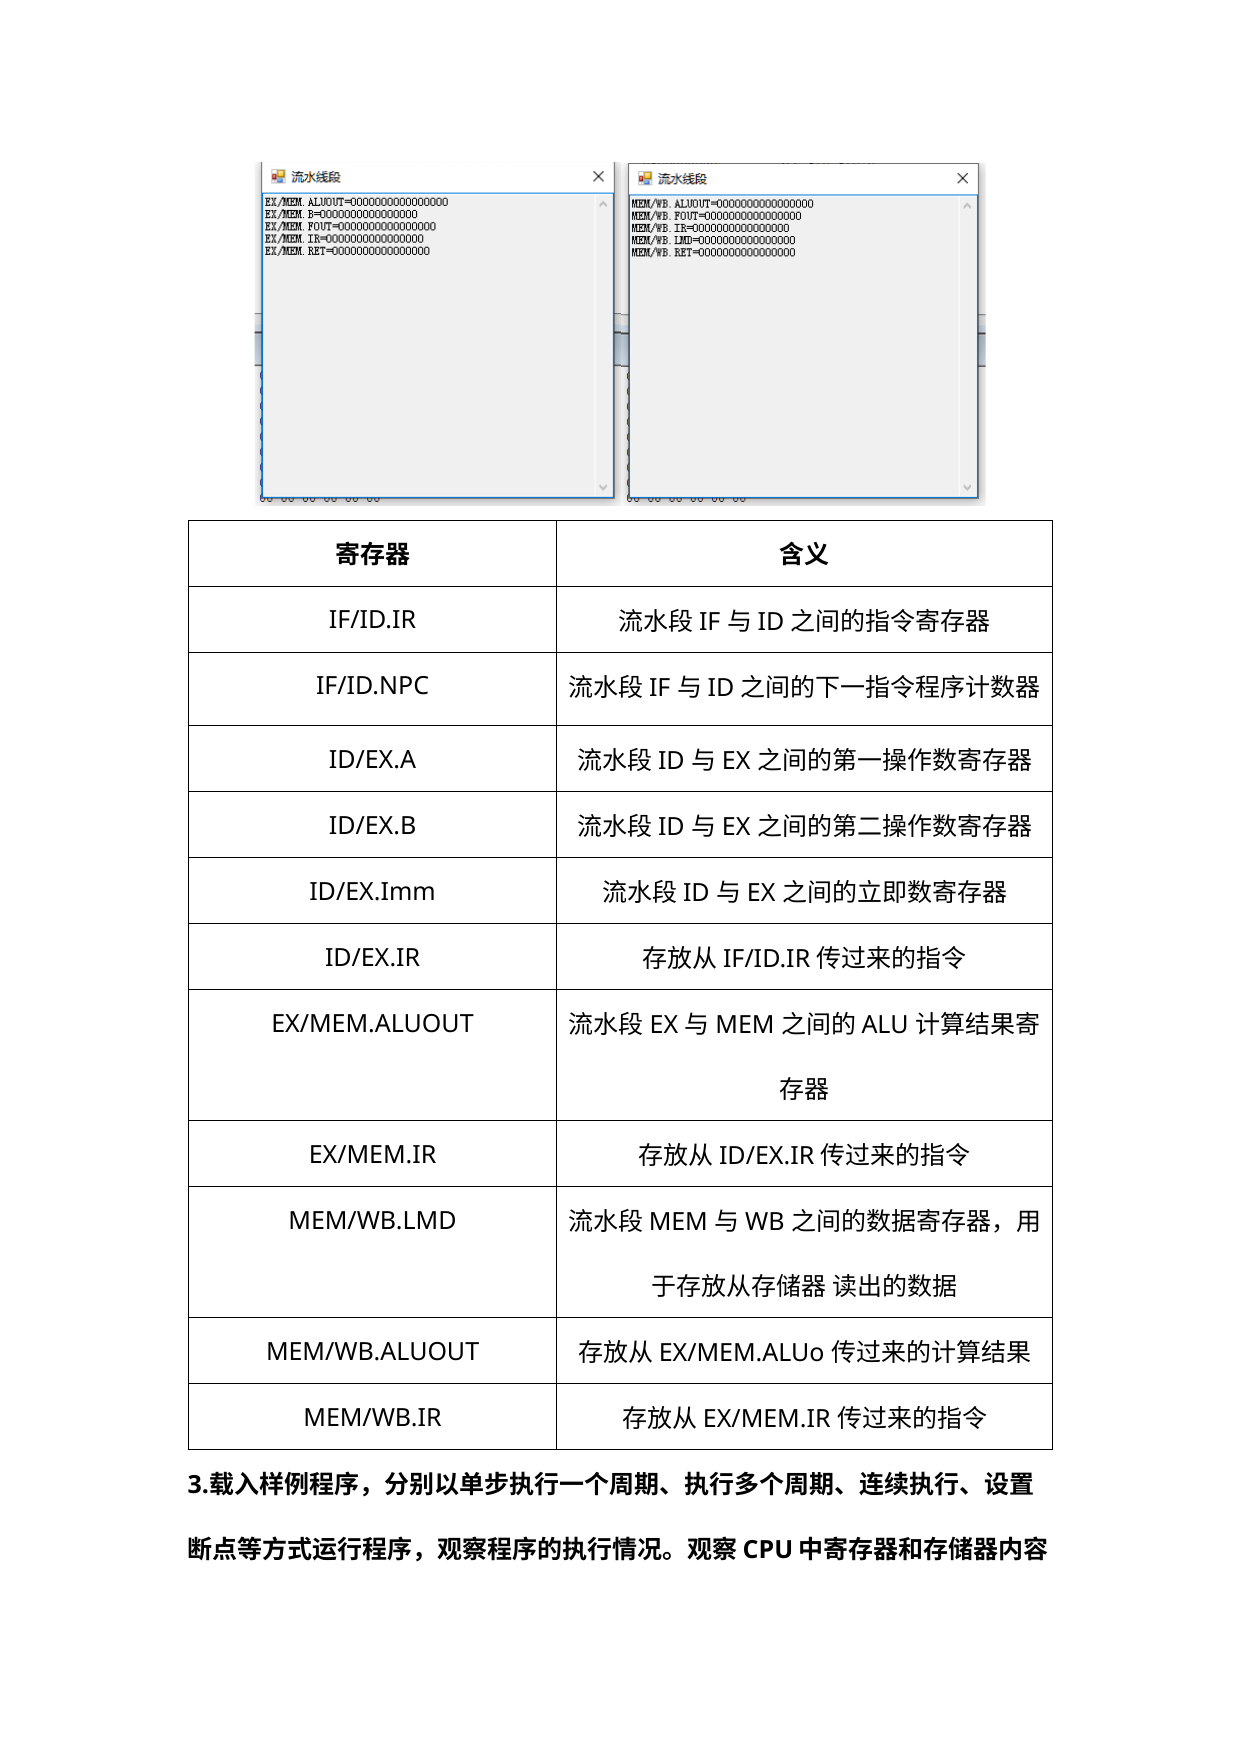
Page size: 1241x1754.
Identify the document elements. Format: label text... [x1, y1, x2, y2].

picture [254, 162, 986, 506]
table_cell ID/EX.B [189, 792, 556, 857]
table_cell IF/ID.NPC [189, 653, 556, 725]
table_cell EX/MEM.IR [189, 1121, 556, 1186]
table_cell 存放从 ID/EX.IR 传过来的指令 [557, 1121, 1052, 1186]
table_cell 存放从 IF/ID.IR 传过来的指令 [557, 924, 1052, 989]
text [187, 1450, 1053, 1580]
table_cell ID/EX.IR [189, 924, 556, 989]
table_cell 流水段 ID 与 EX 之间的第一操作数寄存器 [557, 726, 1052, 791]
table_cell 存放从 EX/MEM.ALUo 传过来的计算结果 [557, 1318, 1052, 1383]
table_cell MEM/WB.ALUOUT [189, 1318, 556, 1383]
table_cell ID/EX.Imm [189, 858, 556, 923]
table_cell 流水段 EX 与 MEM 之间的 ALU 计算结果寄存器 [557, 990, 1052, 1120]
table_header 含义 [557, 521, 1052, 586]
table_cell ID/EX.A [189, 726, 556, 791]
table_cell 流水段 IF 与 ID 之间的下一指令程序计数器 [557, 653, 1052, 725]
table_cell 流水段 MEM 与 WB 之间的数据寄存器，用于存放从存储器 读出的数据 [557, 1187, 1052, 1317]
table_cell EX/MEM.ALUOUT [189, 990, 556, 1120]
table_cell IF/ID.IR [189, 587, 556, 652]
table_cell 流水段 ID 与 EX 之间的第二操作数寄存器 [557, 792, 1052, 857]
table_cell 流水段 IF 与 ID 之间的指令寄存器 [557, 587, 1052, 652]
table_cell 存放从 EX/MEM.IR 传过来的指令 [557, 1384, 1052, 1449]
table_cell MEM/WB.IR [189, 1384, 556, 1449]
table_cell MEM/WB.LMD [189, 1187, 556, 1317]
table_cell 流水段 ID 与 EX 之间的立即数寄存器 [557, 858, 1052, 923]
table_header 寄存器 [189, 521, 556, 586]
